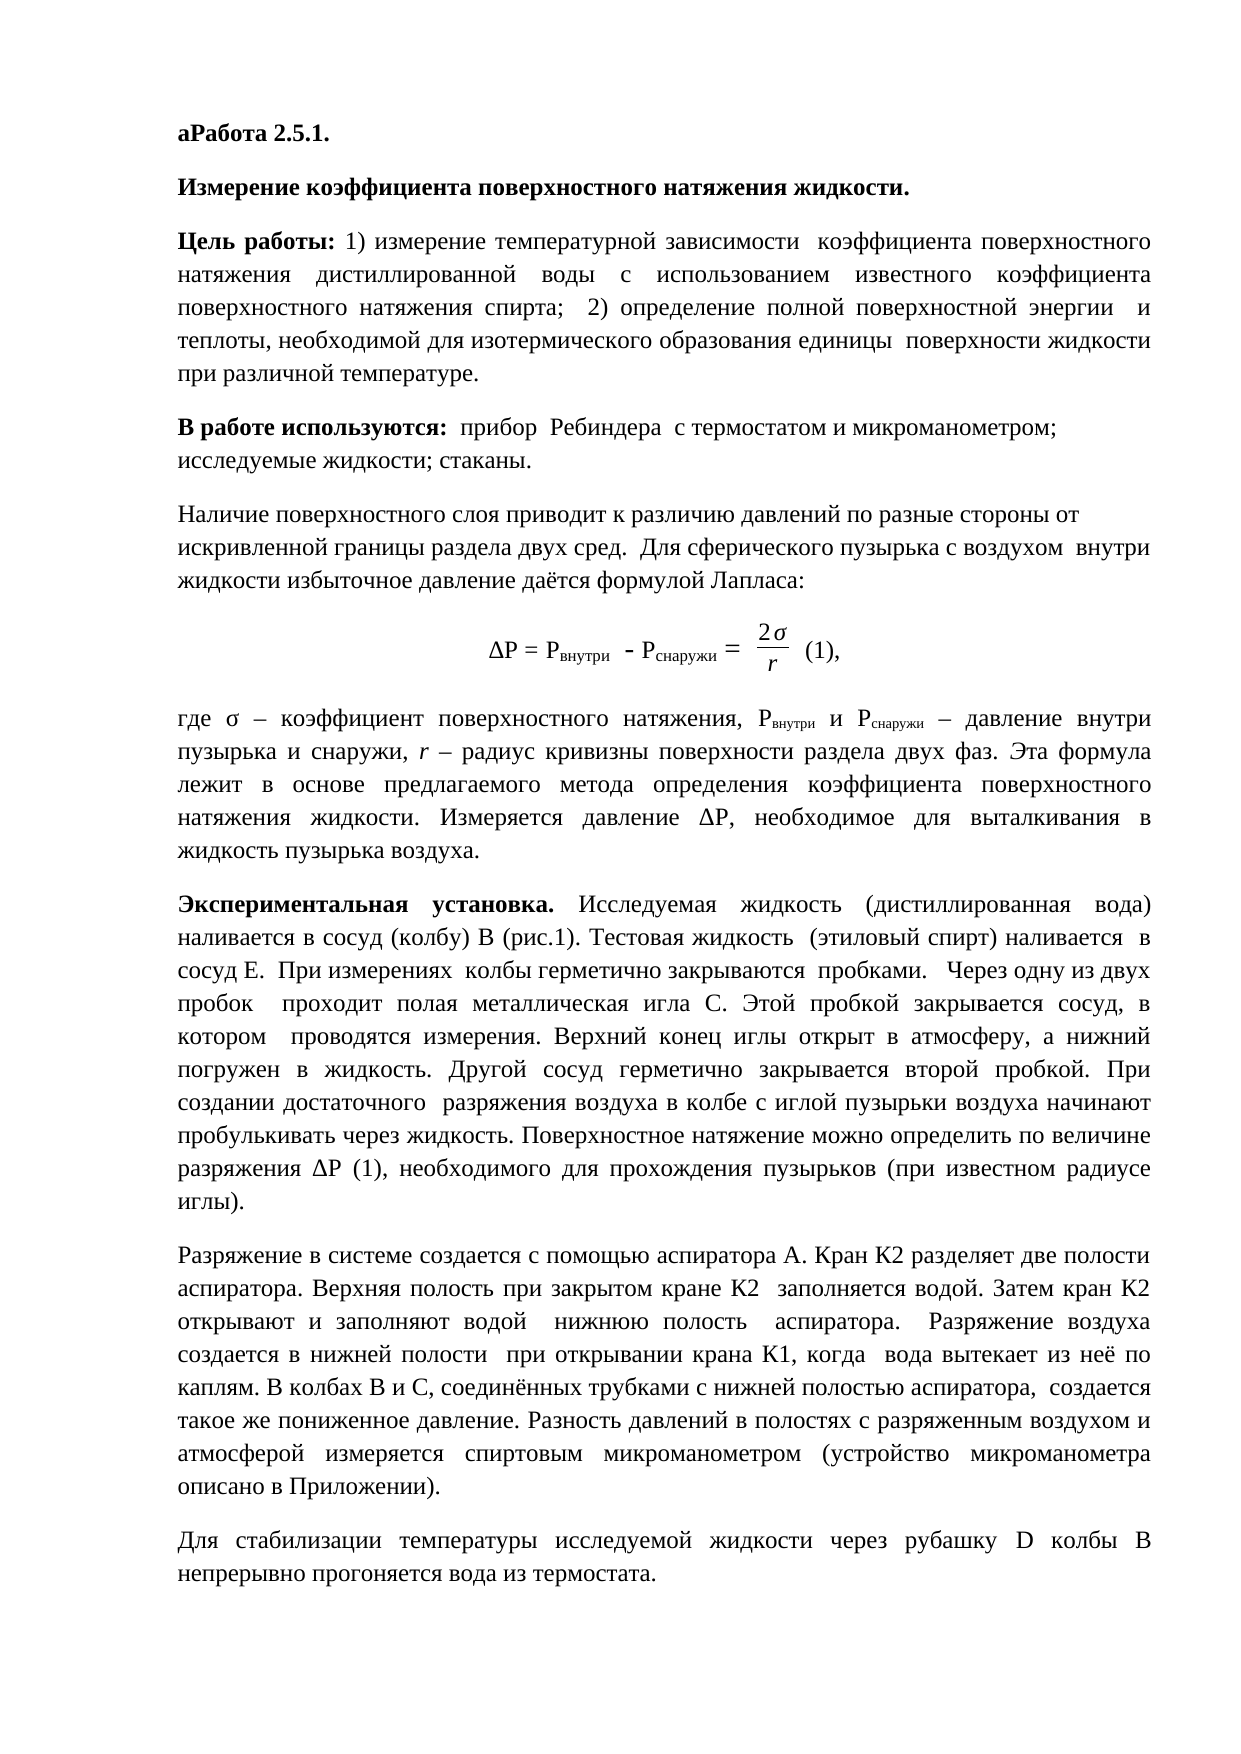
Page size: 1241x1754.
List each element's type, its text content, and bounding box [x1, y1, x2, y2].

text Разряжение в системе создается с помощью аспиратора А. Кран К2 разделяет две полости аспиратора. Верхняя полость при закрытом кране К2 заполняется водой. Затем кран К2 открывают и заполняют водой нижнюю полость аспиратора. Разряжение воздуха создается в нижней полости при открывании крана К1, когда вода вытекает из неё по каплям. В колбах В и С, соединённых трубками с нижней полостью аспиратора, создается такое же пониженное давление. Разность давлений в полостях с разряженным воздухом и атмосферой измеряется спиртовым микроманометром (устройство микроманометра описано в Приложении). [177, 1240, 1152, 1500]
text аРабота 2.5.1. [177, 118, 1152, 147]
text Наличие поверхностного слоя приводит к различию давлений по разные стороны от искривленной границы раздела двух сред. Для сферического пузырька с воздухом внутри жидкости избыточное давление даётся формулой Лапласа: [177, 499, 1152, 593]
text Экспериментальная установка. Исследуемая жидкость (дистиллированная вода) наливается в сосуд (колбу) В (рис.1). Тестовая жидкость (этиловый спирт) наливается в сосуд Е. При измерениях колбы герметично закрываются пробками. Через одну из двух пробок проходит полая металлическая игла С. Этой пробкой закрывается сосуд, в котором проводятся измерения. Верхний конец иглы открыт в атмосферу, а нижний погружен в жидкость. Другой сосуд герметично закрывается второй пробкой. При создании достаточного разряжения воздуха в колбе с иглой пузырьки воздуха начинают пробулькивать через жидкость. Поверхностное натяжение можно определить по величине разряжения ∆P (1), необходимого для прохождения пузырьков (при известном радиусе иглы). [177, 889, 1152, 1215]
text Цель работы: 1) измерение температурной зависимости коэффициента поверхностного натяжения дистиллированной воды с использованием известного коэффициента поверхностного натяжения спирта; 2) определение полной поверхностной энергии и теплоты, необходимой для изотермического образования единицы поверхности жидкости при различной температуре. [177, 226, 1152, 387]
text Для стабилизации температуры исследуемой жидкости через рубашку D колбы В непрерывно прогоняется вода из термостата. [177, 1525, 1152, 1587]
text где σ – коэффициент поверхностного натяжения, Pвнутри и Рснаружи – давление внутри пузырька и снаружи, r – радиус кривизны поверхности раздела двух фаз. Эта формула лежит в основе предлагаемого метода определения коэффициента поверхностного натяжения жидкости. Измеряется давление ∆P, необходимое для выталкивания в жидкость пузырька воздуха. [177, 703, 1152, 864]
text Измерение коэффициента поверхностного натяжения жидкости. [177, 172, 1152, 201]
text В работе используются: прибор Ребиндера с термостатом и микроманометром; исследуемые жидкости; стаканы. [177, 412, 1152, 473]
text ∆P = Pвнутри - Рснаружи = (1), [177, 618, 1152, 677]
